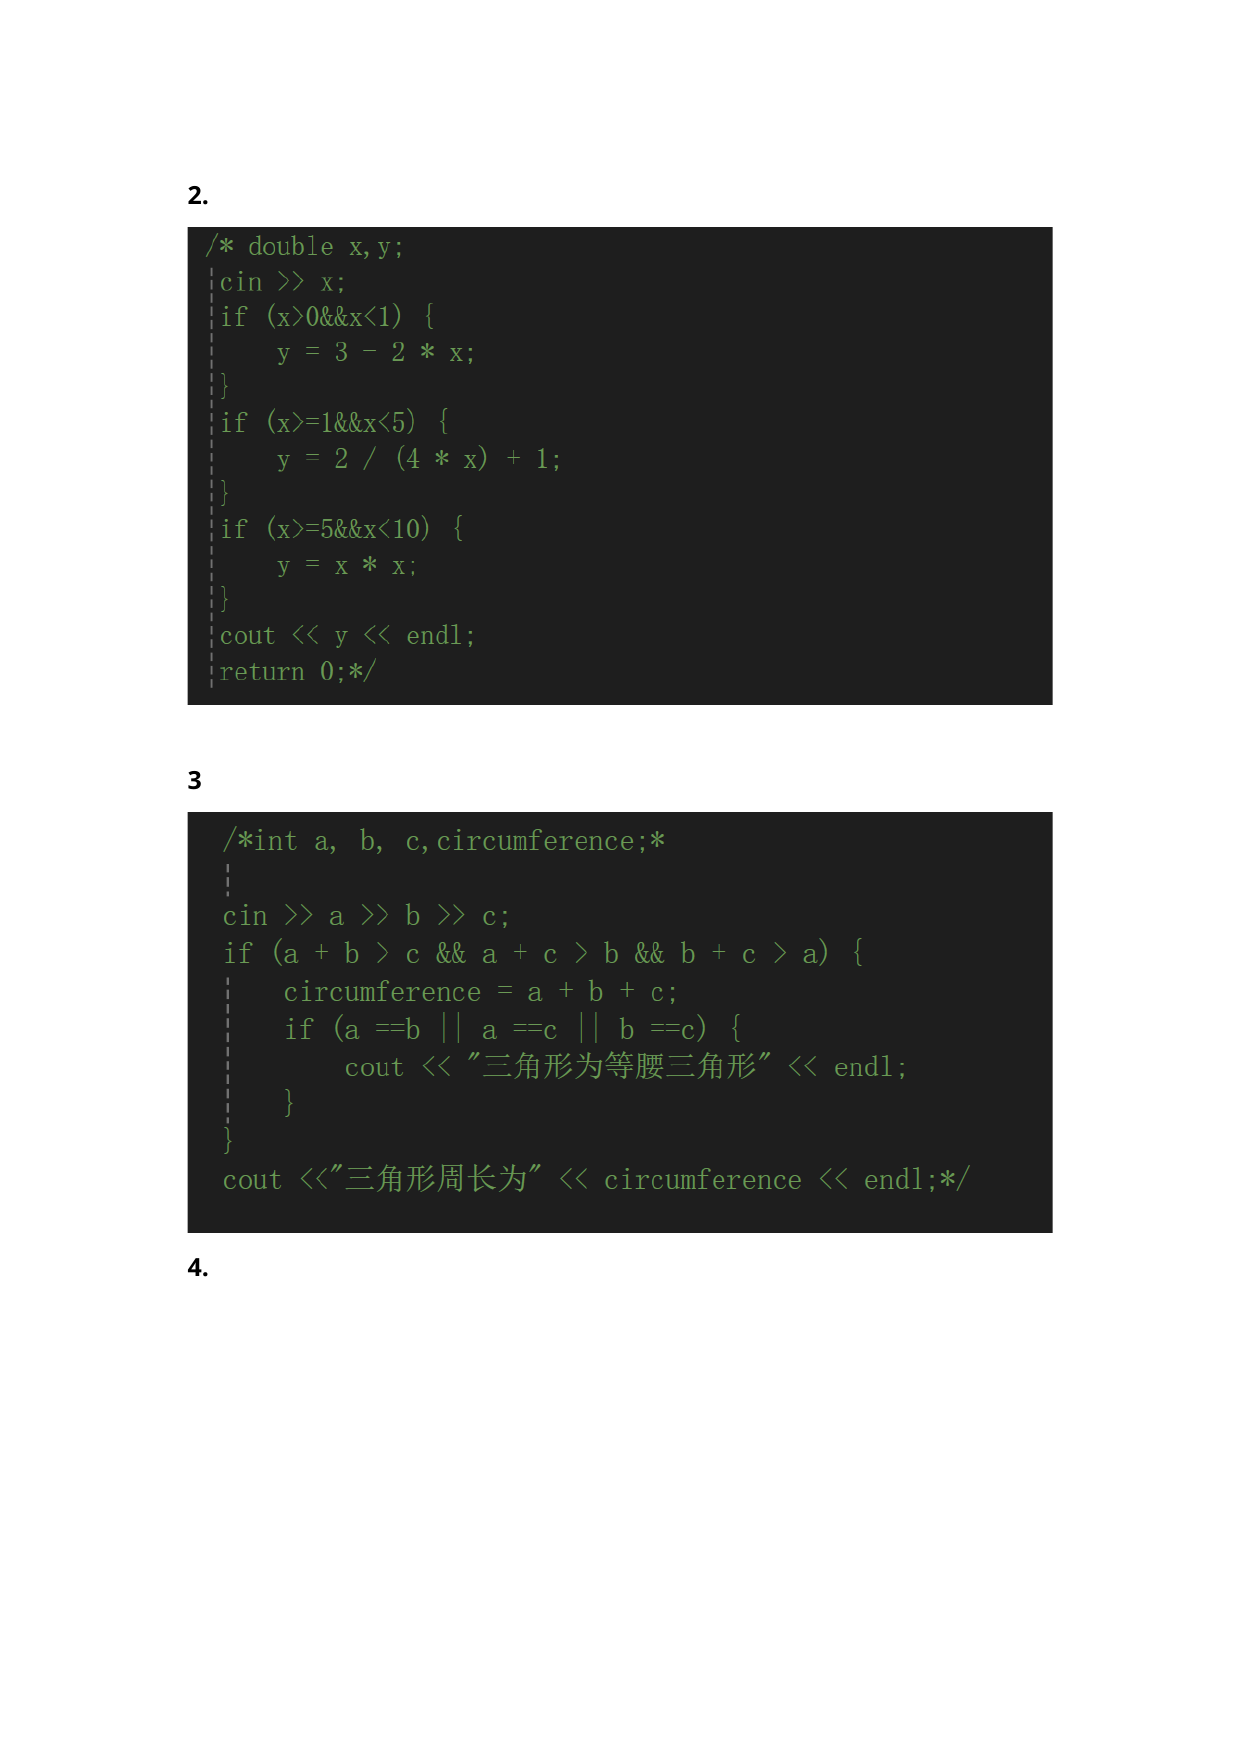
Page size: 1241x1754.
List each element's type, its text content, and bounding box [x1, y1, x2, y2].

picture [187, 812, 1053, 1233]
text 4. [187, 1234, 1053, 1299]
text 2. [187, 162, 1053, 227]
picture [187, 227, 1053, 705]
text 3 [187, 747, 1053, 812]
